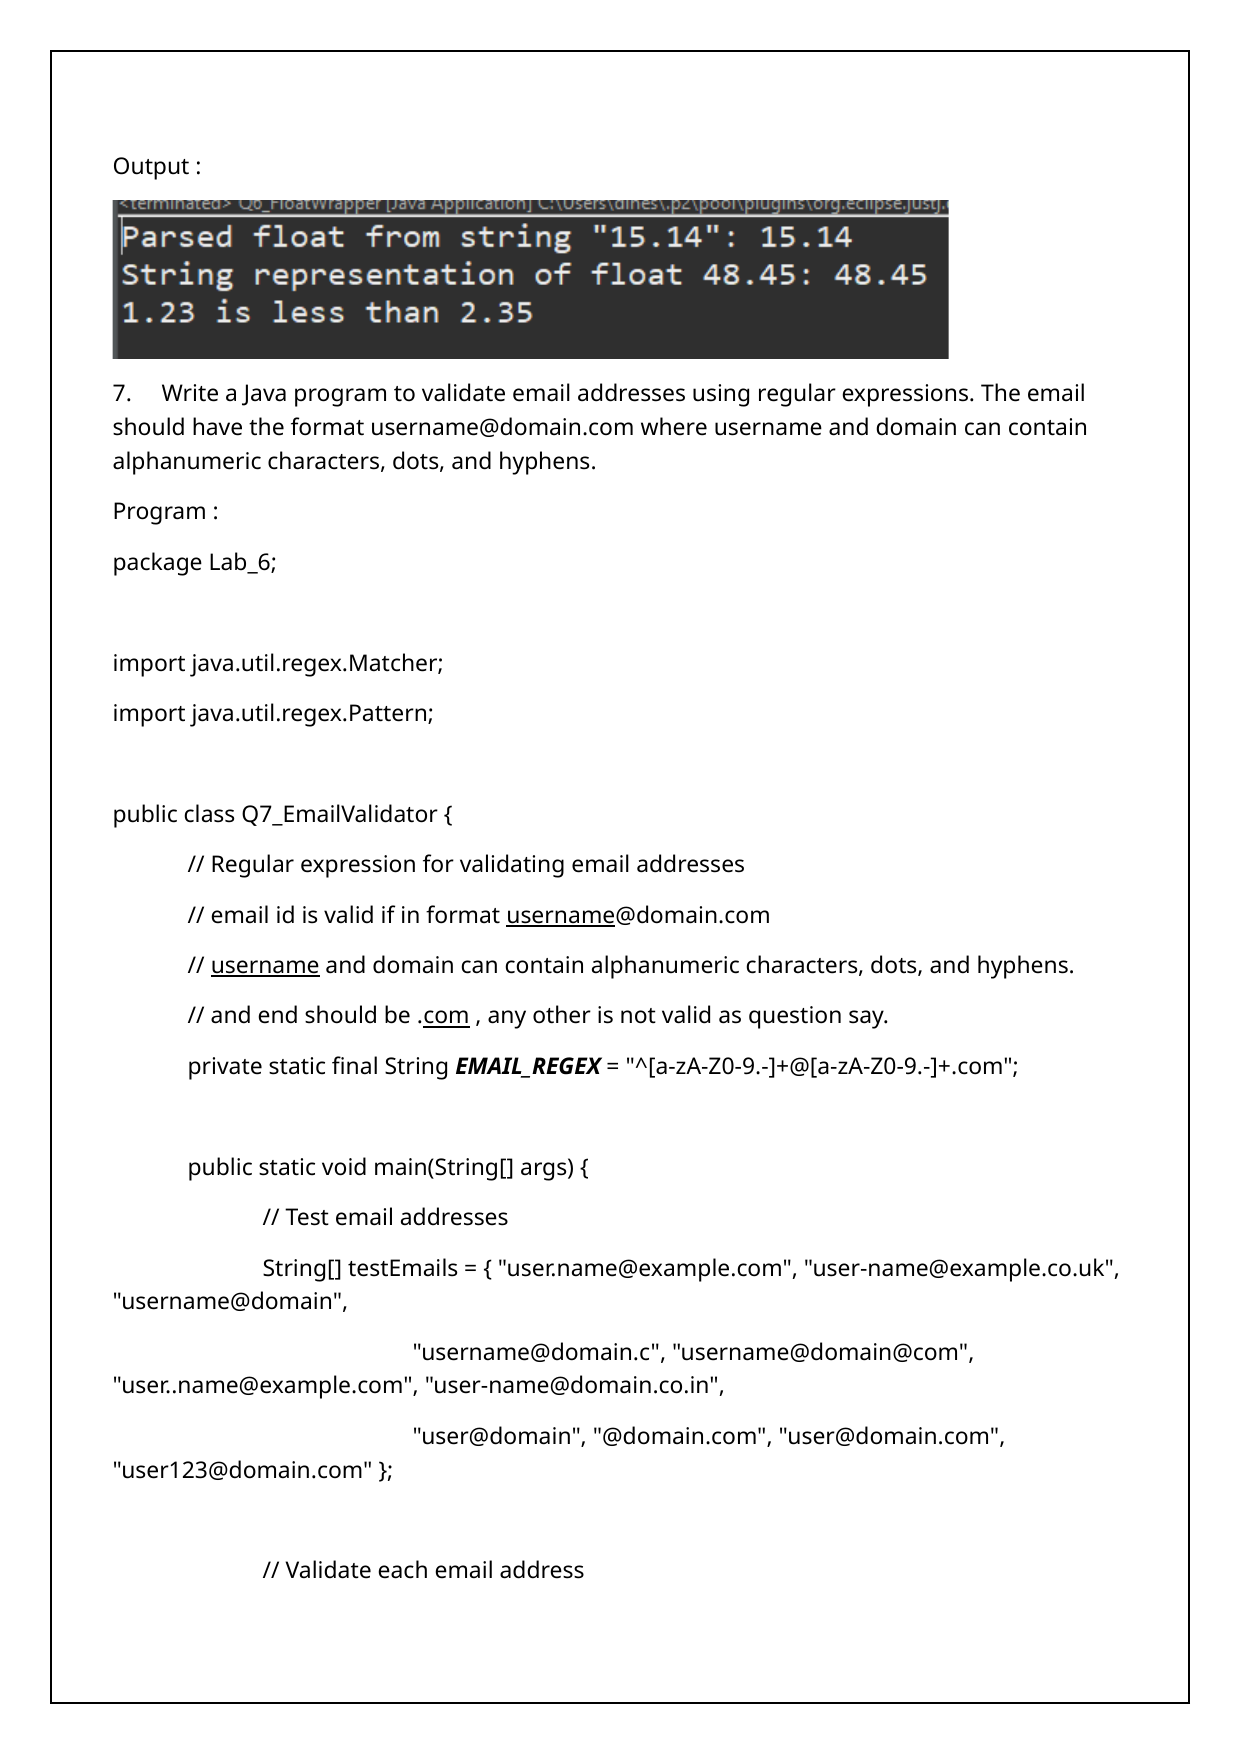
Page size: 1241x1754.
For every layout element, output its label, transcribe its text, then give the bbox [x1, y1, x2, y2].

text // Validate each email address [112, 1554, 1128, 1586]
picture [112, 200, 949, 359]
text String[] testEmails = { "user.name@example.com", "user-name@example.co.uk", "username@domain", [112, 1252, 1128, 1317]
text package Lab_6; [112, 546, 1128, 577]
text public static void main(String[] args) { [112, 1151, 1128, 1182]
text import java.util.regex.Matcher; [112, 647, 1128, 678]
text import java.util.regex.Pattern; [112, 697, 1128, 728]
text // Regular expression for validating email addresses [112, 848, 1128, 879]
text private static final String EMAIL_REGEX = "^[a-zA-Z0-9.-]+@[a-zA-Z0-9.-]+.com"; [112, 1050, 1128, 1081]
text "user@domain", "@domain.com", "user@domain.com", "user123@domain.com" }; [112, 1420, 1128, 1485]
text // and end should be .com , any other is not valid as question say. [112, 999, 1128, 1031]
text 7. Write a Java program to validate email addresses using regular expressions. The email should have the format username@domain.com where username and domain can contain alphanumeric characters, dots, and hyphens. [112, 377, 1128, 476]
text public class Q7_EmailValidator { [112, 798, 1128, 829]
text // username and domain can contain alphanumeric characters, dots, and hyphens. [112, 949, 1128, 980]
text "username@domain.c", "username@domain@com", "user..name@example.com", "user-name@domain.co.in", [112, 1336, 1128, 1401]
text // email id is valid if in format username@domain.com [112, 899, 1128, 930]
text Output : [112, 150, 1128, 181]
text // Test email addresses [112, 1201, 1128, 1232]
text Program : [112, 495, 1128, 527]
